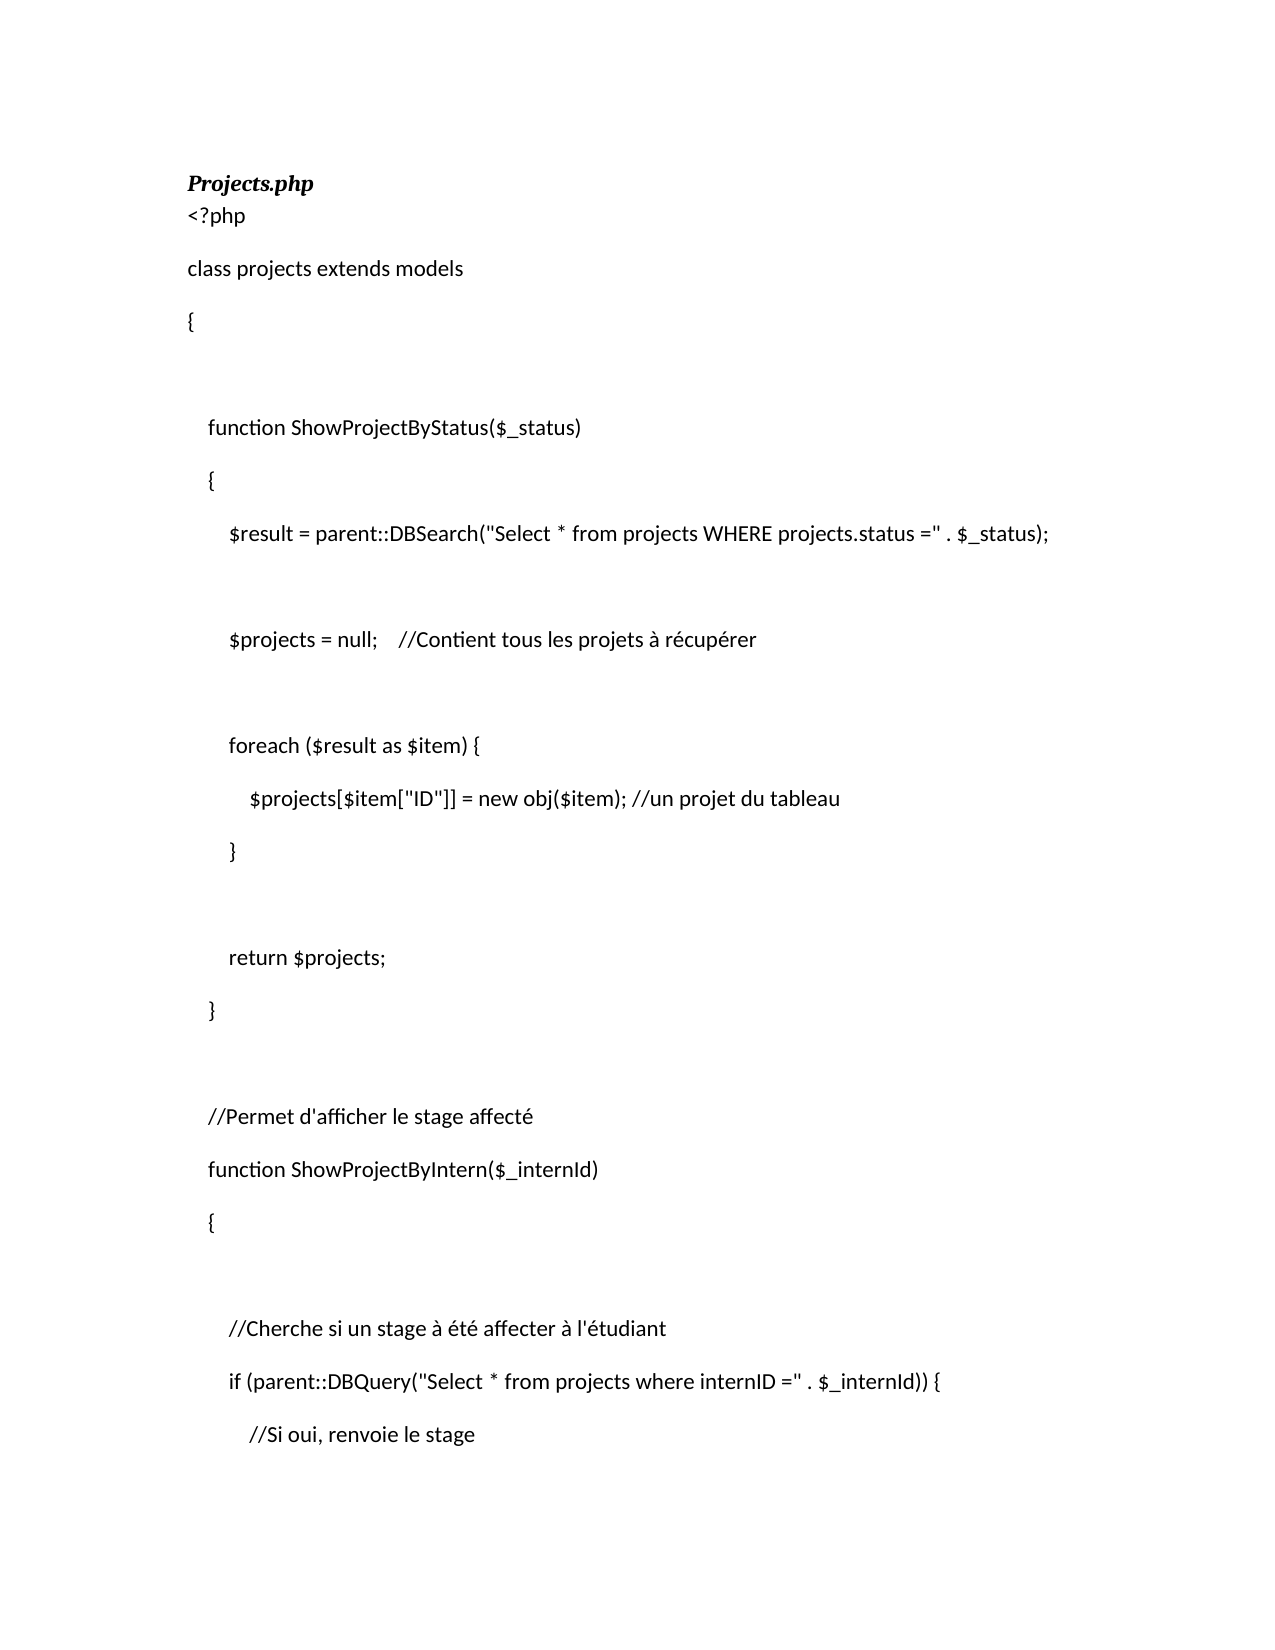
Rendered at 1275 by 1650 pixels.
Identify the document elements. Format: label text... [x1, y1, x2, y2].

text { [187, 307, 1087, 335]
text //Permet d'afficher le stage affecté [187, 1102, 1087, 1130]
text class projects extends models [187, 254, 1087, 282]
text $projects[$item["ID"]] = new obj($item); //un projet du tableau [187, 784, 1087, 812]
subtitle Projects.php [187, 171, 1087, 197]
text if (parent::DBQuery("Select * from projects where internID =" . $_internId)) { [187, 1367, 1087, 1396]
text <?php [187, 201, 1087, 229]
text //Si oui, renvoie le stage [187, 1421, 1087, 1448]
text //Cherche si un stage à été affecter à l'étudiant [187, 1314, 1087, 1342]
text { [187, 1208, 1087, 1236]
text function ShowProjectByIntern($_internId) [187, 1155, 1087, 1183]
text $result = parent::DBSearch("Select * from projects WHERE projects.status =" . $_status); [187, 519, 1087, 547]
text foreach ($result as $item) { [187, 731, 1087, 759]
text { [187, 466, 1087, 494]
text return $projects; [187, 943, 1087, 971]
text } [187, 837, 1087, 865]
text $projects = null; //Contient tous les projets à récupérer [187, 625, 1087, 653]
text } [187, 996, 1087, 1024]
text function ShowProjectByStatus($_status) [187, 413, 1087, 441]
